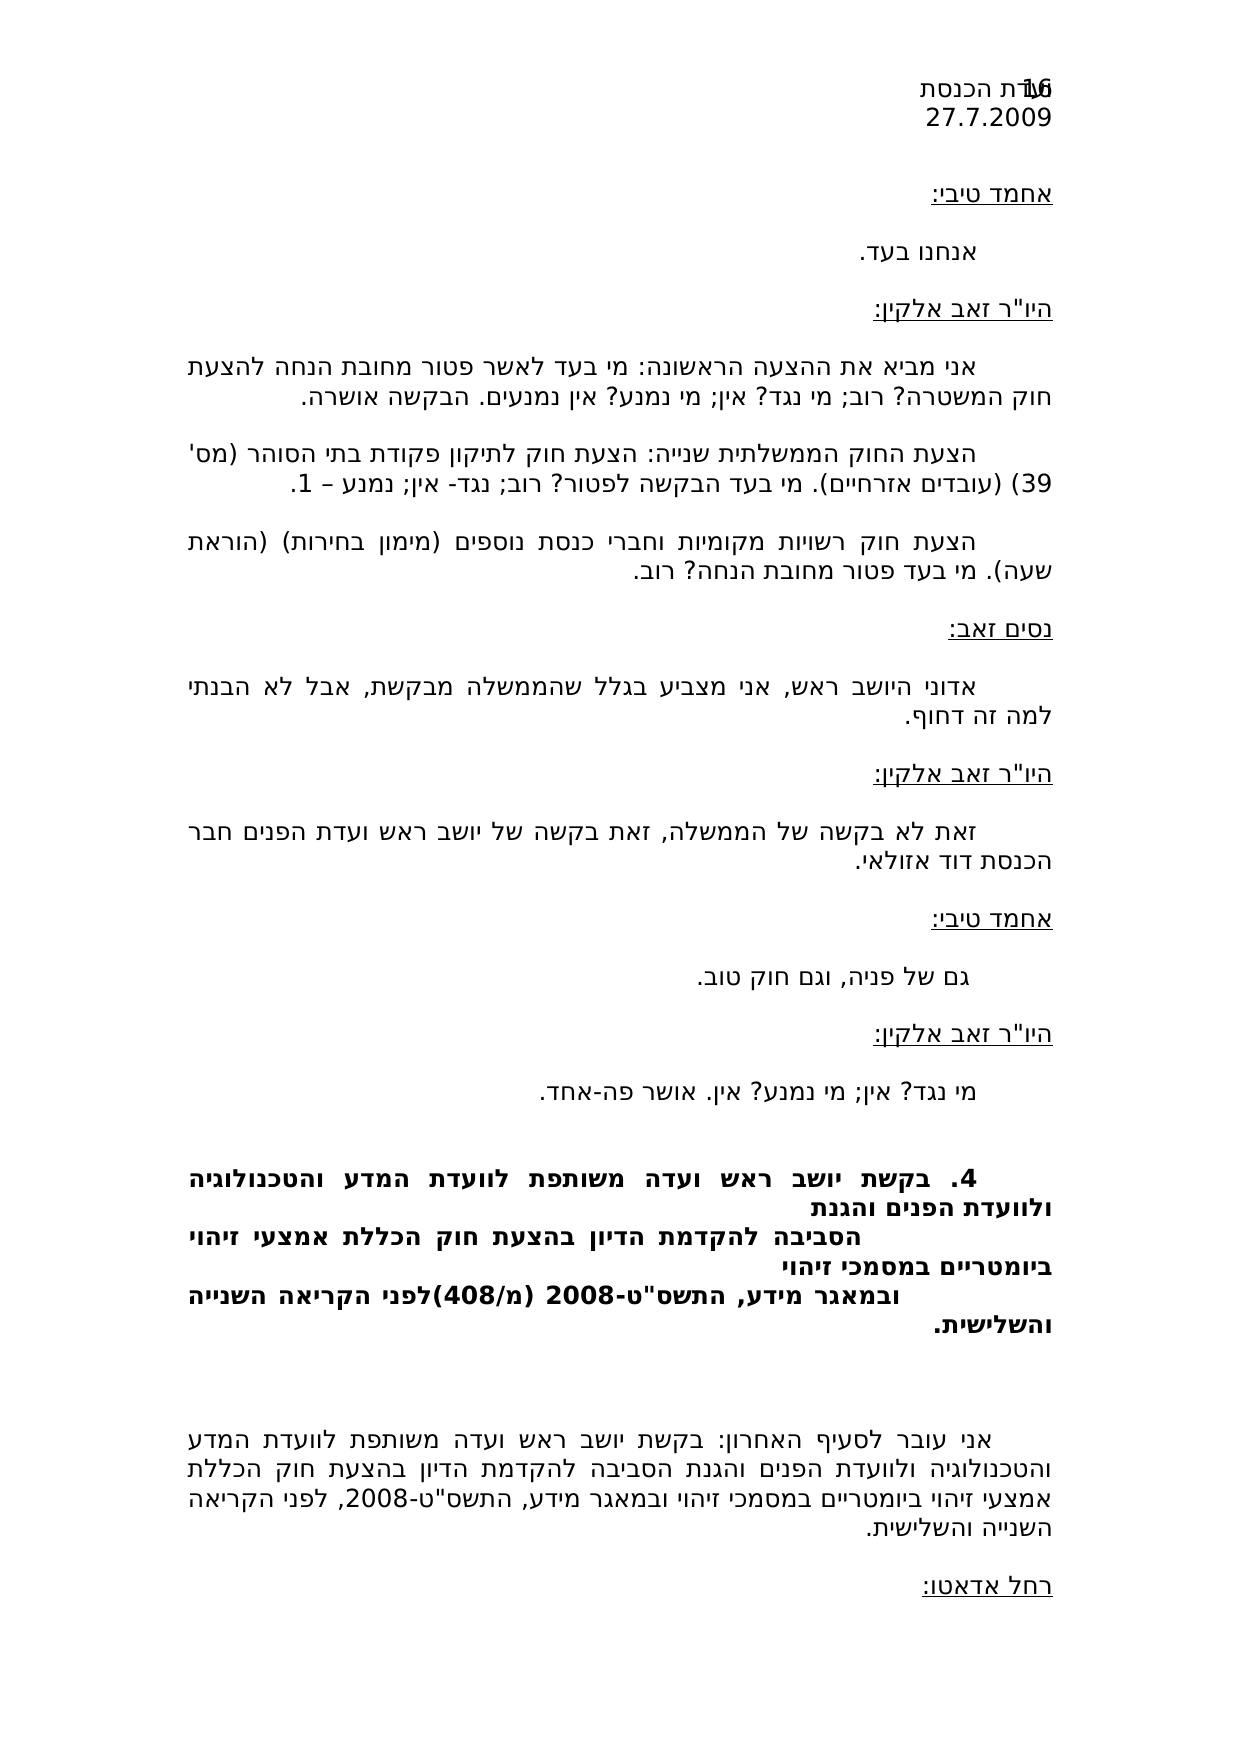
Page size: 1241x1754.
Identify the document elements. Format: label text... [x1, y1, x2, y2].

text נסים זאב: [187, 614, 1053, 643]
text אחמד טיבי: [187, 179, 1053, 208]
text הסביבה להקדמת הדיון בהצעת חוק הכללת אמצעי זיהוי ביומטריים במסמכי זיהוי [187, 1222, 1053, 1281]
text רחל אדאטו: [187, 1571, 1053, 1600]
text היו"ר זאב אלקין: [187, 1019, 1053, 1049]
text אדוני היושב ראש, אני מצביע בגלל שהממשלה מבקשת, אבל לא הבנתי למה זה דחוף. [187, 672, 1053, 730]
text 4. בקשת יושב ראש ועדה משותפת לוועדת המדע והטכנולוגיה ולוועדת הפנים והגנת [187, 1164, 1053, 1222]
text אנחנו בעד. [187, 237, 1053, 266]
text אני עובר לסעיף האחרון: בקשת יושב ראש ועדה משותפת לוועדת המדע והטכנולוגיה ולוועדת הפנים והגנת הסביבה להקדמת הדיון בהצעת חוק הכללת אמצעי זיהוי ביומטריים במסמכי זיהוי ובמאגר מידע, התשס"ט-2008, לפני הקריאה השנייה והשלישית. [187, 1425, 1053, 1542]
text הצעת חוק רשויות מקומיות וחברי כנסת נוספים (מימון בחירות) (הוראת שעה). מי בעד פטור מחובת הנחה? רוב. [187, 527, 1053, 585]
text הצעת החוק הממשלתית שנייה: הצעת חוק לתיקון פקודת בתי הסוהר (מס' 39) (עובדים אזרחיים). מי בעד הבקשה לפטור? רוב; נגד- אין; נמנע – 1. [187, 439, 1053, 498]
text אחמד טיבי: [187, 904, 1053, 933]
text היו"ר זאב אלקין: [187, 759, 1053, 788]
text גם של פניה, וגם חוק טוב. [187, 962, 1053, 991]
text אני מביא את ההצעה הראשונה: מי בעד לאשר פטור מחובת הנחה להצעת חוק המשטרה? רוב; מי נגד? אין; מי נמנע? אין נמנעים. הבקשה אושרה. [187, 352, 1053, 411]
text היו"ר זאב אלקין: [187, 294, 1053, 324]
text זאת לא בקשה של הממשלה, זאת בקשה של יושב ראש ועדת הפנים חבר הכנסת דוד אזולאי. [187, 817, 1053, 875]
text ובמאגר מידע, התשס"ט-2008 (מ/408)לפני הקריאה השנייה והשלישית. [187, 1281, 1053, 1339]
text מי נגד? אין; מי נמנע? אין. אושר פה-אחד. [187, 1077, 1053, 1107]
